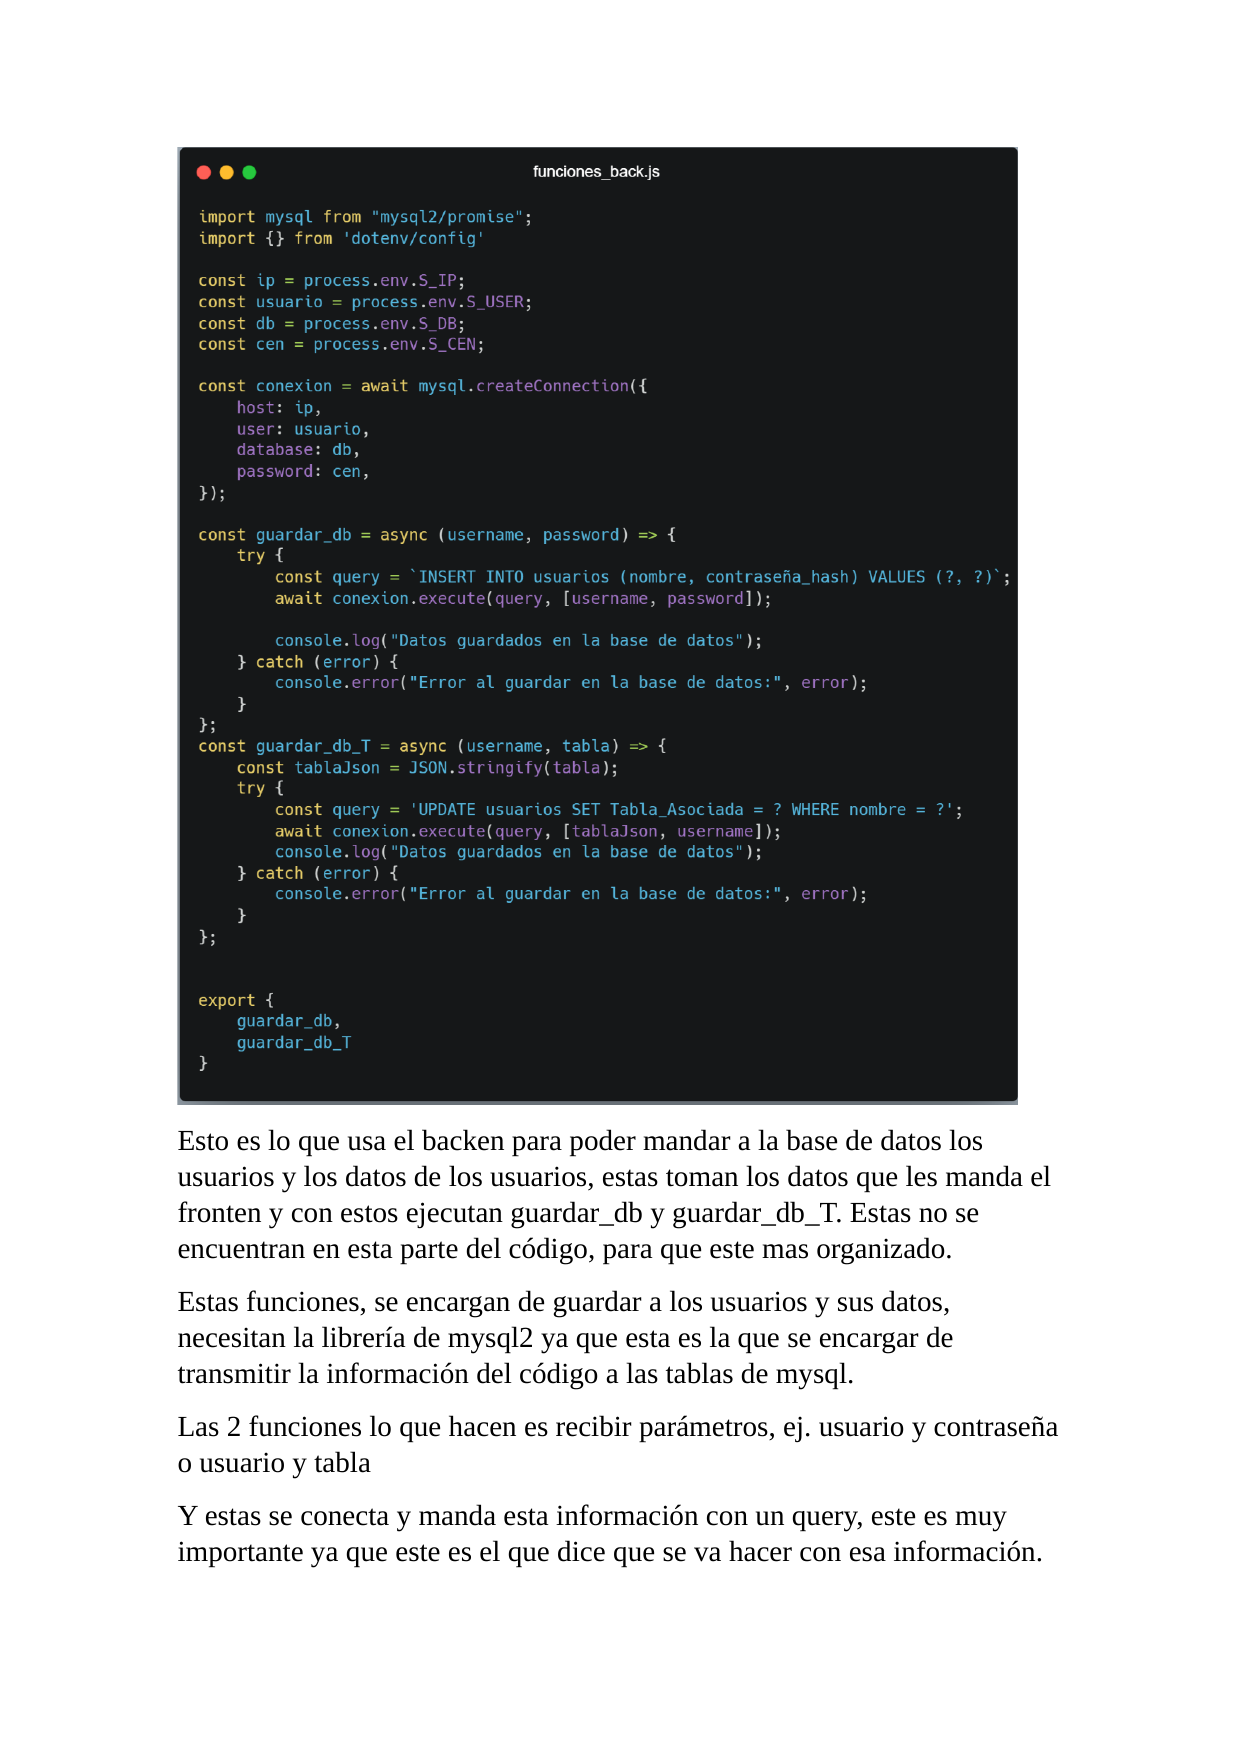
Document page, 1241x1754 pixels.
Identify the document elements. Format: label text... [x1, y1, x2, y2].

text Y estas se conecta y manda esta información con un query, este es muy importante ya que este es el que dice que se va hacer con esa información. [177, 1498, 1063, 1568]
text Las 2 funciones lo que hacen es recibir parámetros, ej. usuario y contraseña o usuario y tabla [177, 1409, 1063, 1479]
text Esto es lo que usa el backen para poder mandar a la base de datos los usuarios y los datos de los usuarios, estas toman los datos que les manda el fronten y con estos ejecutan guardar_db y guardar_db_T. Estas no se encuentran en esta parte del código, para que este mas organizado. [177, 1123, 1063, 1265]
text Estas funciones, se encargan de guardar a los usuarios y sus datos, necesitan la librería de mysql2 ya que esta es la que se encargar de transmitir la información del código a las tablas de mysql. [177, 1284, 1063, 1390]
picture [177, 147, 1018, 1105]
